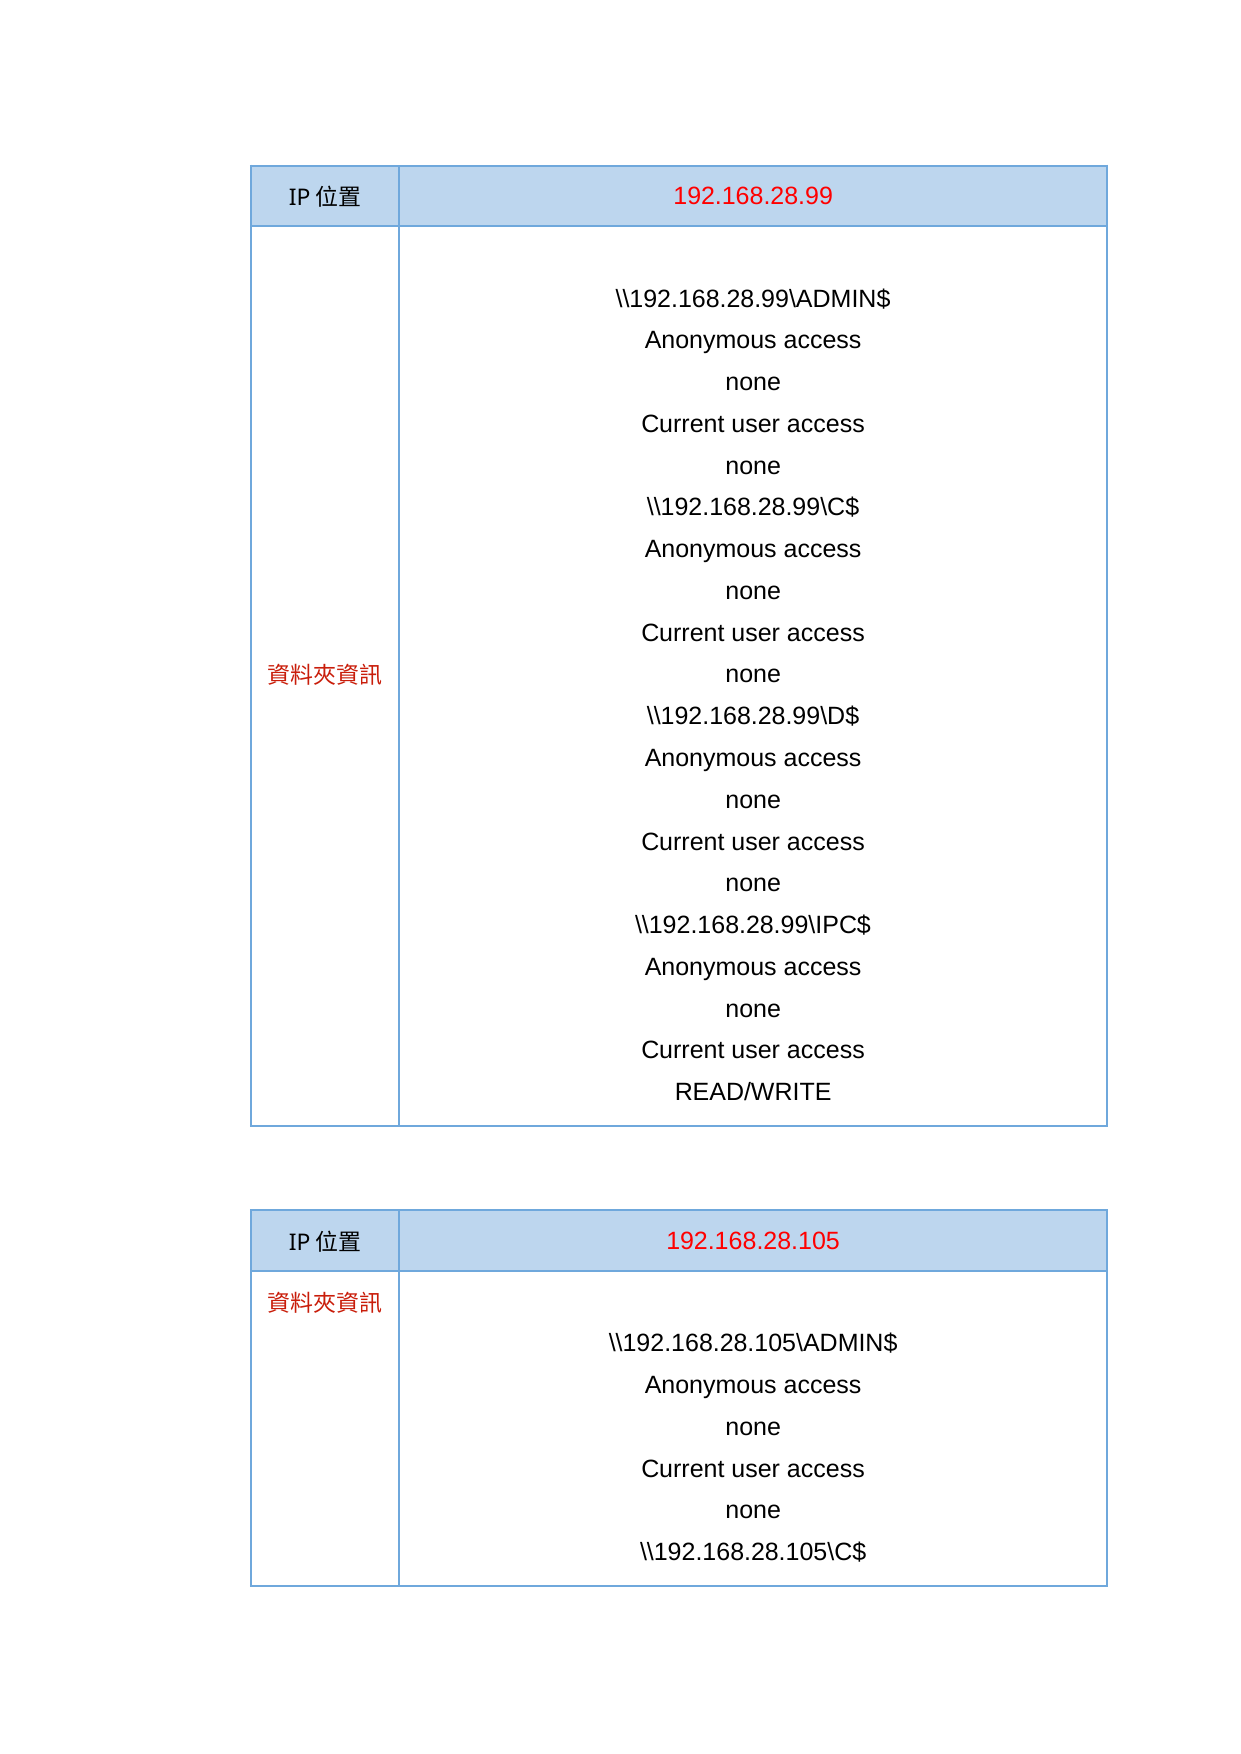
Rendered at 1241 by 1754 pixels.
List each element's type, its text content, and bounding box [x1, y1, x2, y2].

table_cell 資料夾資訊 [252, 1272, 398, 1585]
table_cell \\192.168.28.99\ADMIN$ Anonymous access none Current user access none \\192.168.28.99\C$ Anonymous access none Current user access none \\192.168.28.99\D$ Anonymous access none Current user access none \\192.168.28.99\IPC$ Anonymous access none Current user access READ/WRITE [400, 227, 1106, 1124]
table_header 192.168.28.105 [400, 1211, 1106, 1270]
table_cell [400, 1272, 1106, 1585]
table_header IP位置 [252, 167, 398, 225]
table_cell 資料夾資訊 [252, 227, 398, 1124]
table_header IP位置 [252, 1211, 398, 1270]
table_header 192.168.28.99 [400, 167, 1106, 225]
